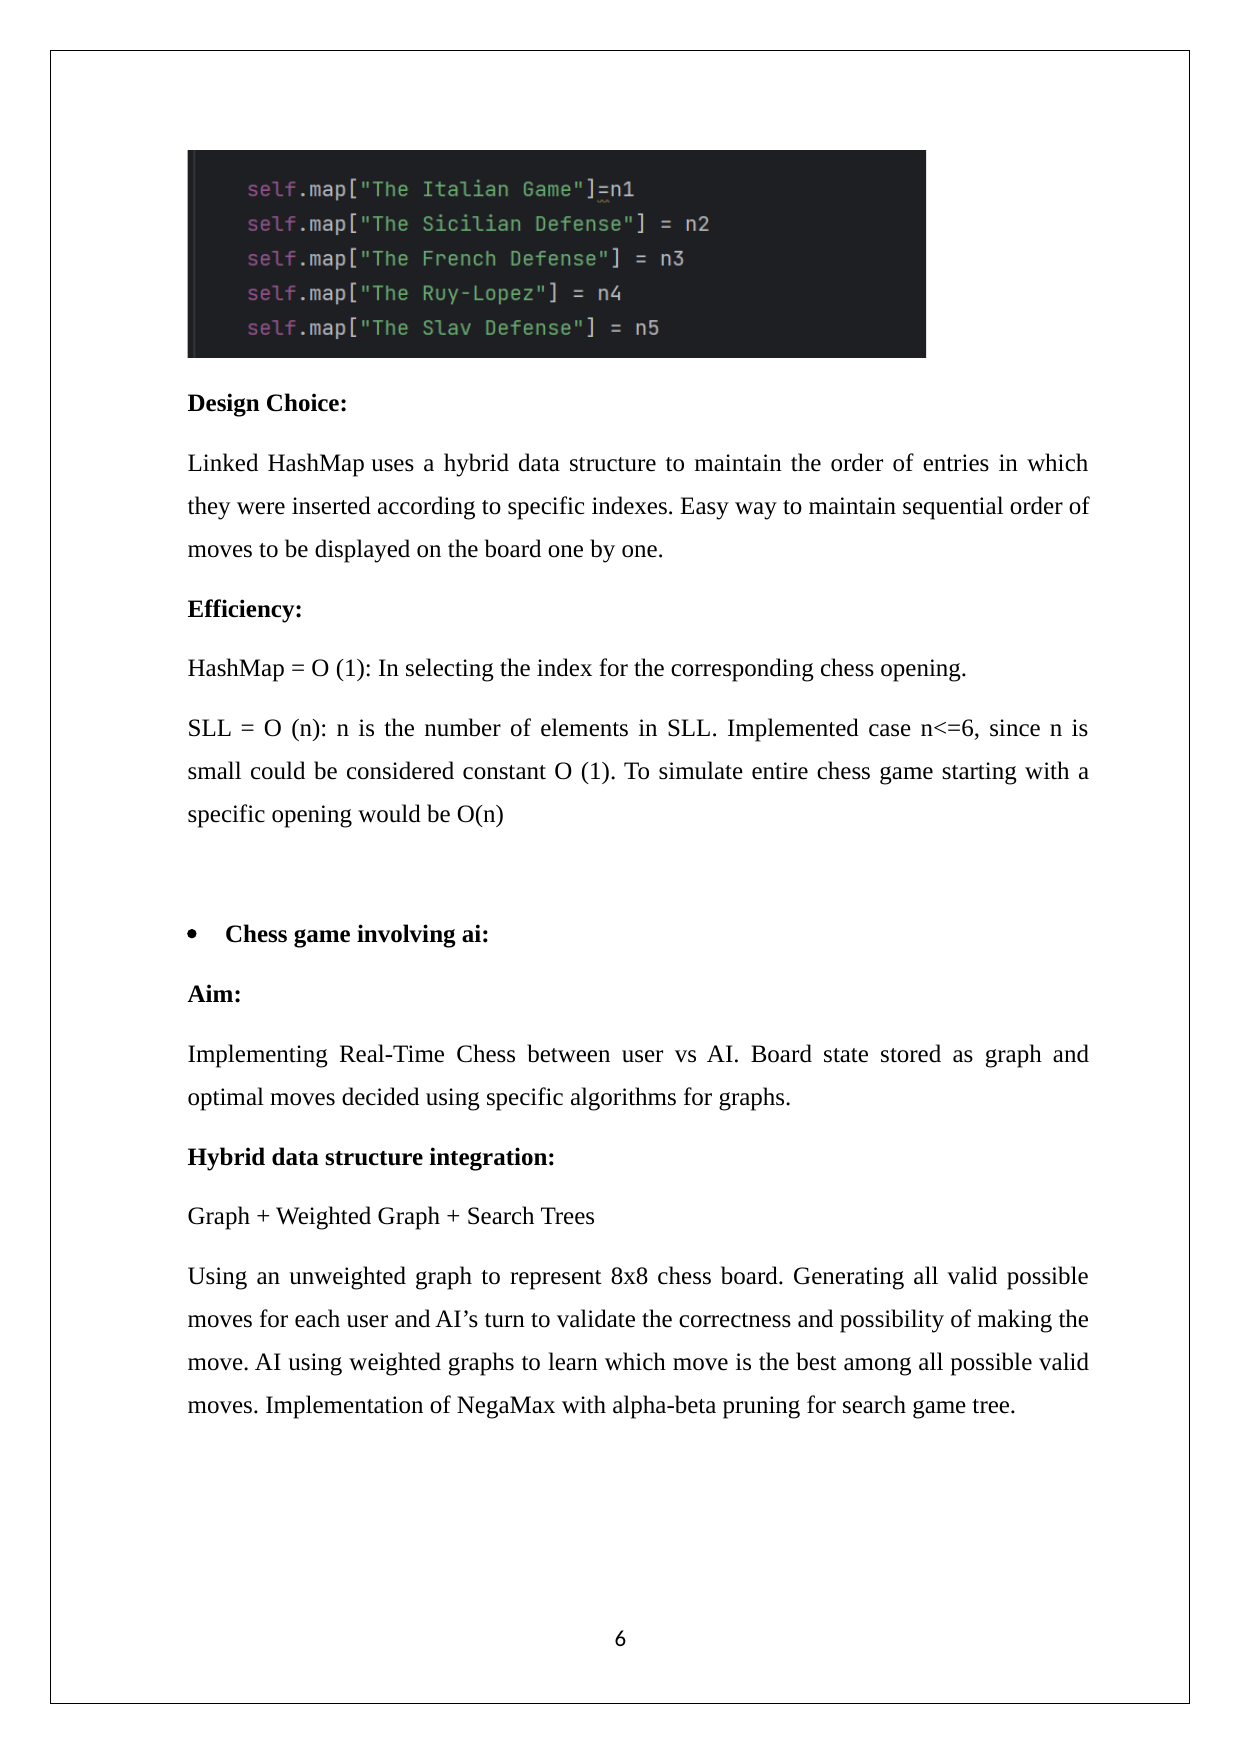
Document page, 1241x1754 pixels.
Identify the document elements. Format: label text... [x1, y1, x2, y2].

text Linked HashMap uses a hybrid data structure to maintain the order of entries in which they were inserted according to specific indexes. Easy way to maintain sequential order of moves to be displayed on the board one by one. [187, 448, 1090, 563]
text Hybrid data structure integration: [187, 1142, 1090, 1170]
text HashMap = O (1): In selecting the index for the corresponding chess opening. [187, 653, 1090, 682]
text Efficiency: [187, 594, 1090, 622]
text Using an unweighted graph to represent 8x8 chess board. Generating all valid possible moves for each user and AI’s turn to validate the correctness and possibility of making the move. AI using weighted graphs to learn which move is the best among all possible valid moves. Implementation of NegaMax with alpha-beta pruning for search game tree. [187, 1261, 1090, 1419]
text SLL = O (n): n is the number of elements in SLL. Implemented case n<=6, since n is small could be considered constant O (1). To simulate entire chess game starting with a specific opening would be O(n) [187, 713, 1090, 828]
text Aim: [187, 979, 1090, 1008]
text Implementing Real-Time Chess between user vs AI. Board state stored as graph and optimal moves decided using specific algorithms for graphs. [187, 1039, 1090, 1111]
text Design Choice: [150, 388, 1090, 417]
text Graph + Weighted Graph + Search Trees [187, 1201, 1090, 1230]
list Chess game involving ai: [187, 919, 1090, 948]
picture [187, 150, 927, 358]
